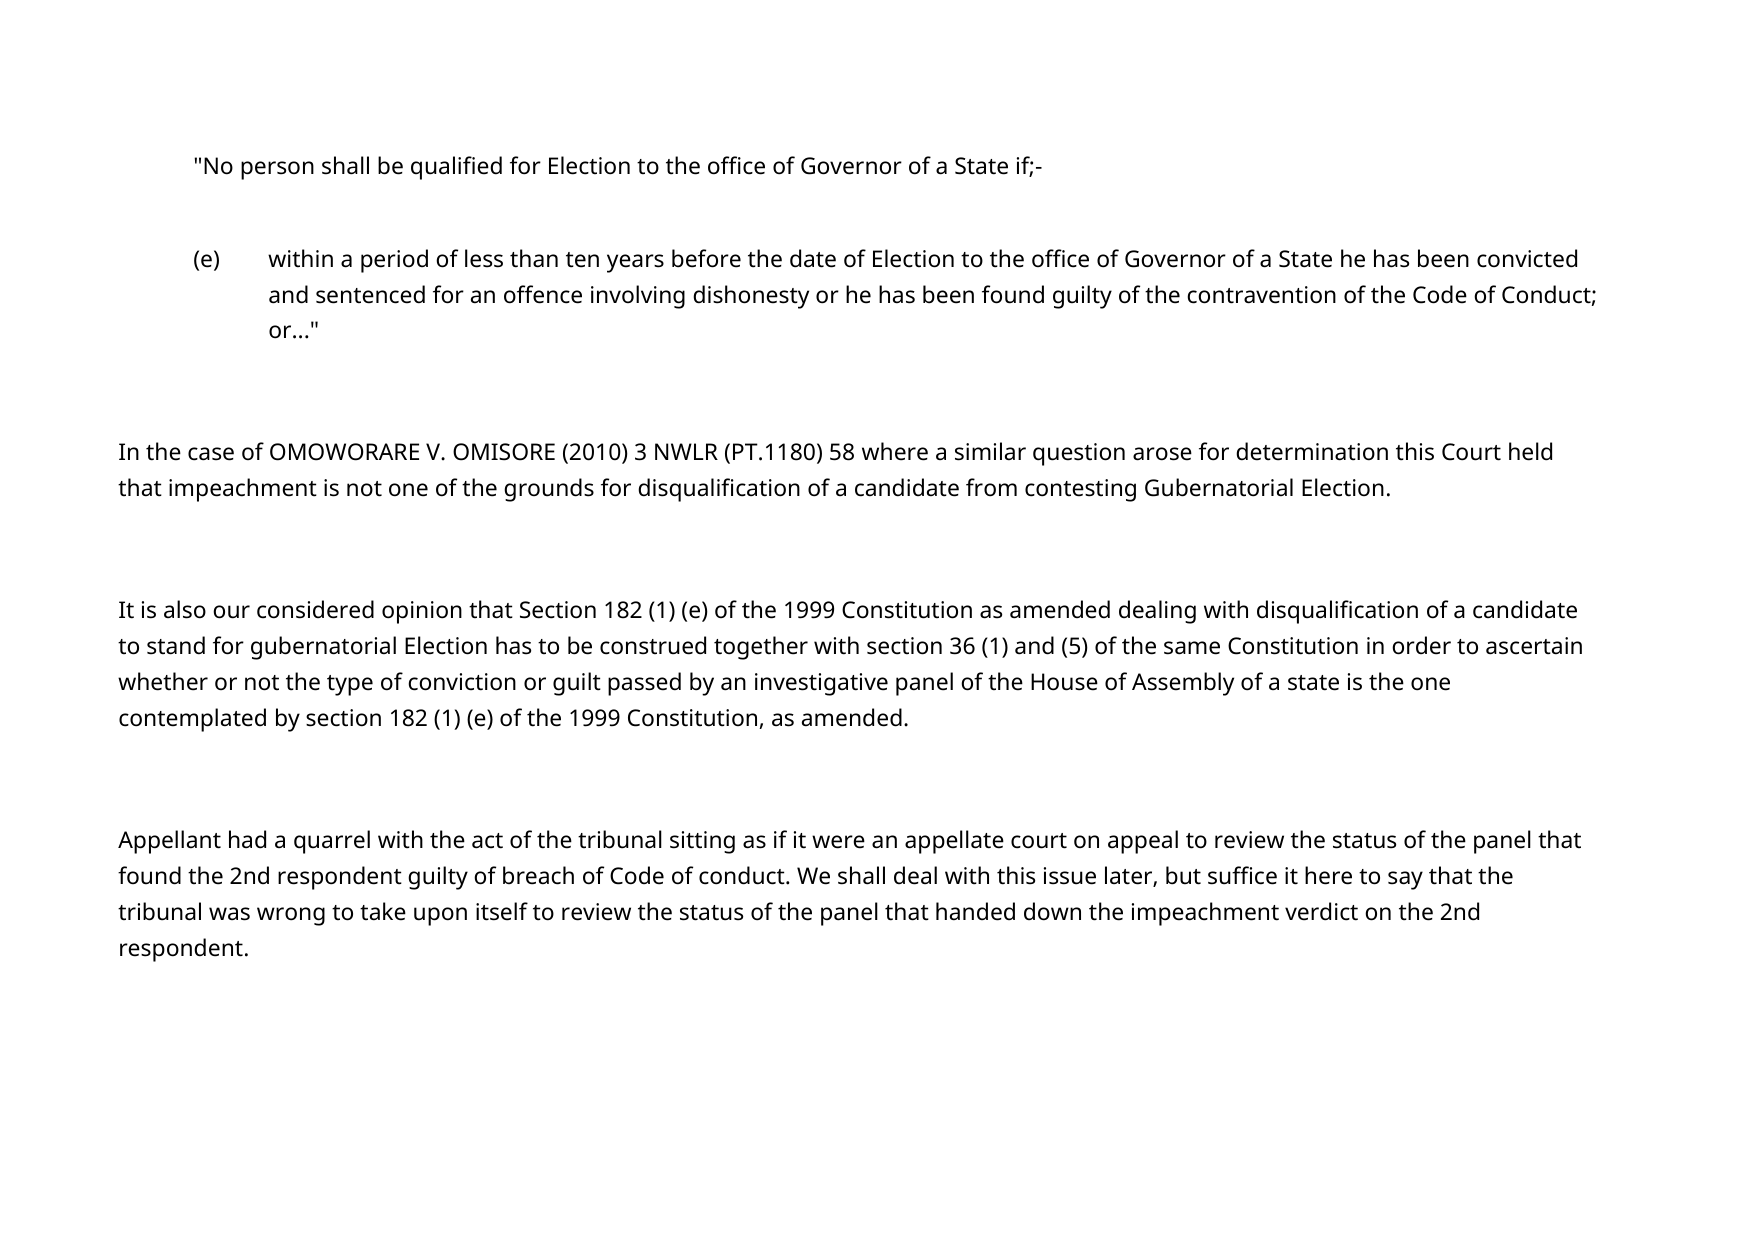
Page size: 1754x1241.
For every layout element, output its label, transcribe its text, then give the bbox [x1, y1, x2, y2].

text It is also our considered opinion that Section 182 (1) (e) of the 1999 Constitution as amended dealing with disqualification of a candidate to stand for gubernatorial Election has to be construed together with section 36 (1) and (5) of the same Constitution in order to ascertain whether or not the type of conviction or guilt passed by an investigative panel of the House of Assembly of a state is the one contemplated by section 182 (1) (e) of the 1999 Constitution, as amended. [118, 594, 1604, 733]
text In the case of OMOWORARE V. OMISORE (2010) 3 NWLR (PT.1180) 58 where a similar question arose for determination this Court held that impeachment is not one of the grounds for disqualification of a candidate from contesting Gubernatorial Election. [118, 436, 1604, 503]
text Appellant had a quarrel with the act of the tribunal sitting as if it were an appellate court on appeal to review the status of the panel that found the 2nd respondent guilty of breach of Code of conduct. We shall deal with this issue later, but suffice it here to say that the tribunal was wrong to take upon itself to review the status of the panel that handed down the impeachment verdict on the 2nd respondent. [118, 824, 1604, 1031]
text "No person shall be qualified for Election to the office of Governor of a State if;- [193, 150, 1604, 213]
text (e) within a period of less than ten years before the date of Election to the office of Governor of a State he has been convicted and sentenced for an offence involving dishonesty or he has been found guilty of the contravention of the Code of Conduct; or..." [193, 243, 1604, 346]
